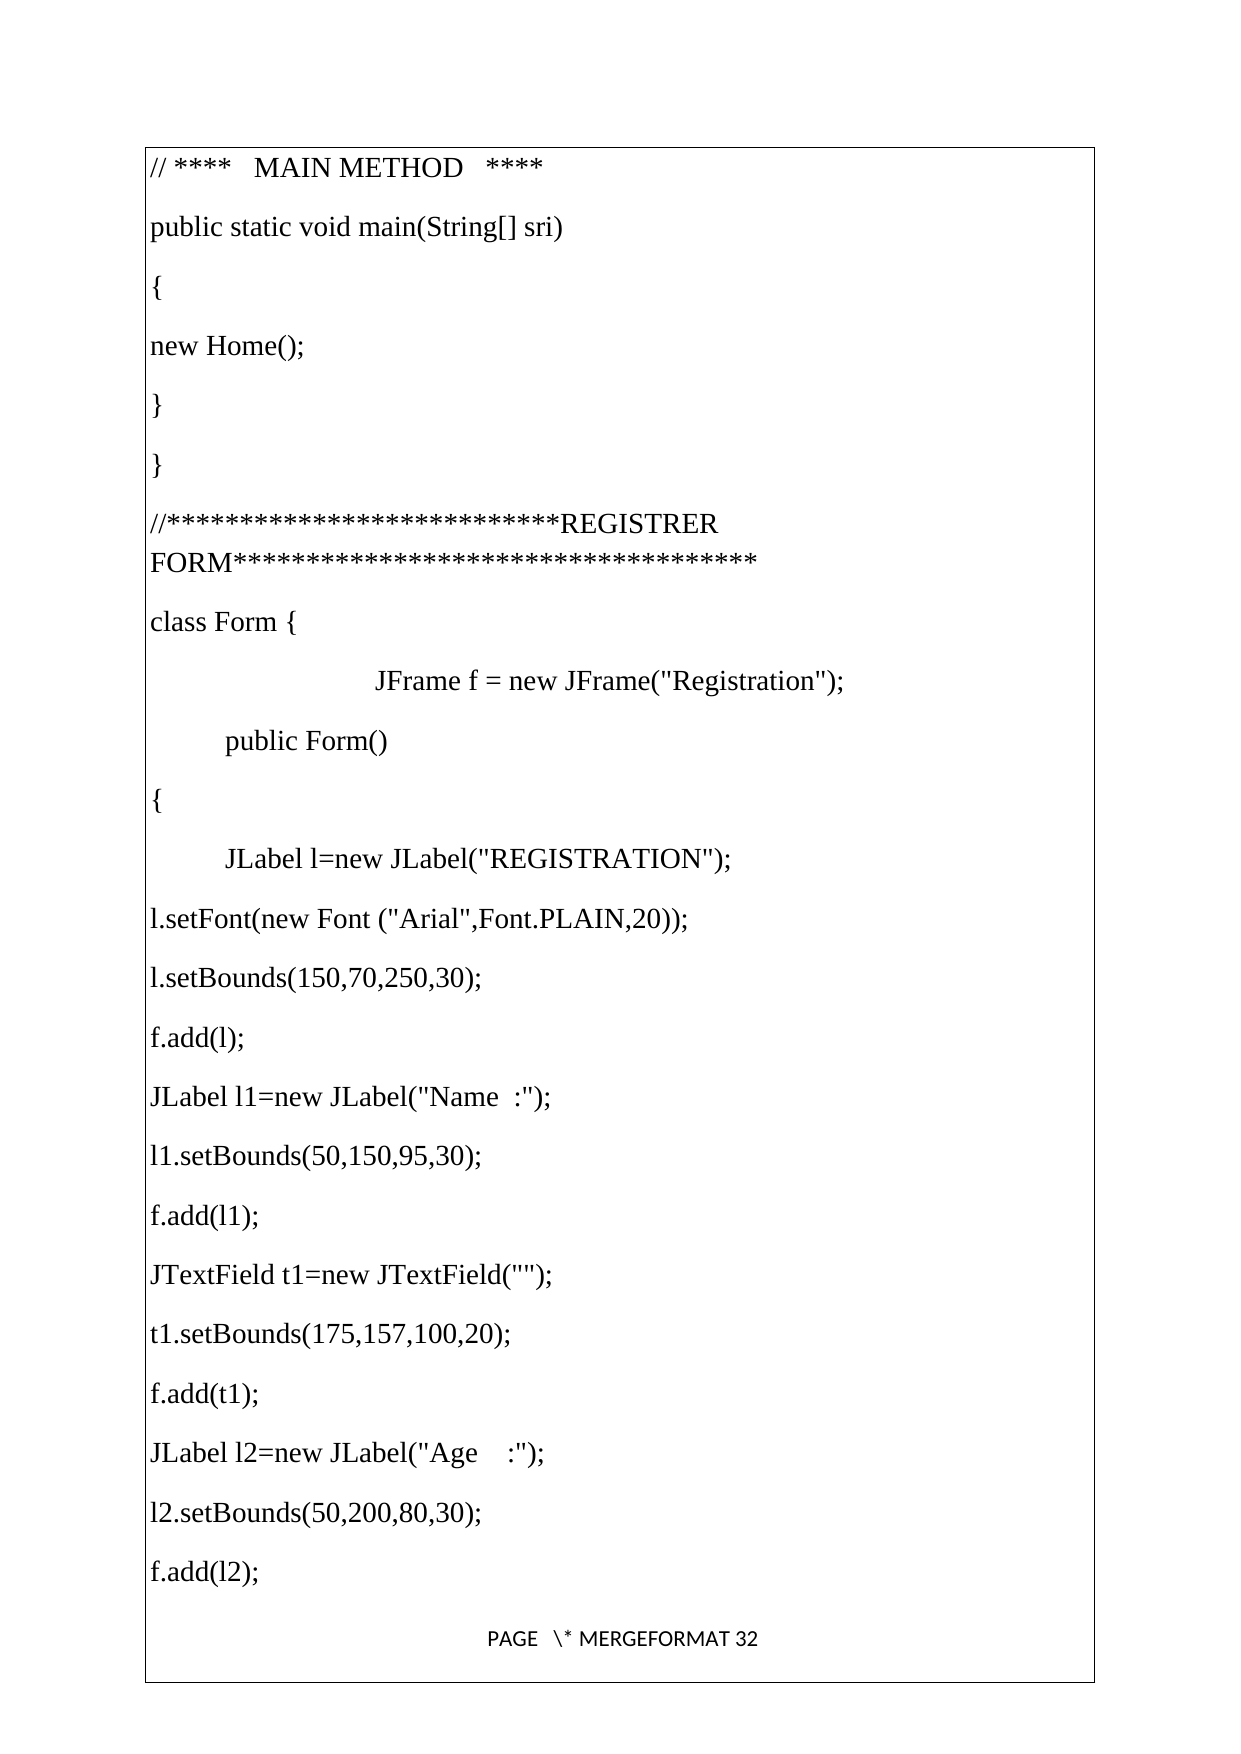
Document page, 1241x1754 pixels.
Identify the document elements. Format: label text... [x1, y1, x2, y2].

text l.setBounds(150,70,250,30); [150, 960, 1090, 994]
text } [150, 387, 1090, 421]
text { [150, 782, 1090, 816]
text t1.setBounds(175,157,100,20); [150, 1317, 1090, 1350]
text JTextField t1=new JTextField(""); [150, 1257, 1090, 1291]
text public Form() [150, 723, 1090, 756]
text public static void main(String[] sri) [150, 209, 1090, 243]
text { [150, 269, 1090, 302]
text // **** MAIN METHOD **** [150, 150, 1090, 183]
text class Form { [150, 604, 1090, 638]
text new Home(); [150, 328, 1090, 362]
text JFrame f = new JFrame("Registration"); [150, 663, 1090, 697]
text JLabel l1=new JLabel("Name :"); [150, 1079, 1090, 1113]
text JLabel l2=new JLabel("Age :"); [150, 1435, 1090, 1469]
text } [150, 447, 1090, 480]
text l.setFont(new Font ("Arial",Font.PLAIN,20)); [150, 901, 1090, 934]
text f.add(l1); [150, 1198, 1090, 1231]
text f.add(t1); [150, 1376, 1090, 1409]
text //***************************REGISTRER FORM************************************ [150, 506, 1090, 578]
text f.add(l2); [150, 1554, 1090, 1588]
text l2.setBounds(50,200,80,30); [150, 1495, 1090, 1528]
text l1.setBounds(50,150,95,30); [150, 1138, 1090, 1172]
text JLabel l=new JLabel("REGISTRATION"); [150, 842, 1090, 875]
text f.add(l); [150, 1020, 1090, 1053]
